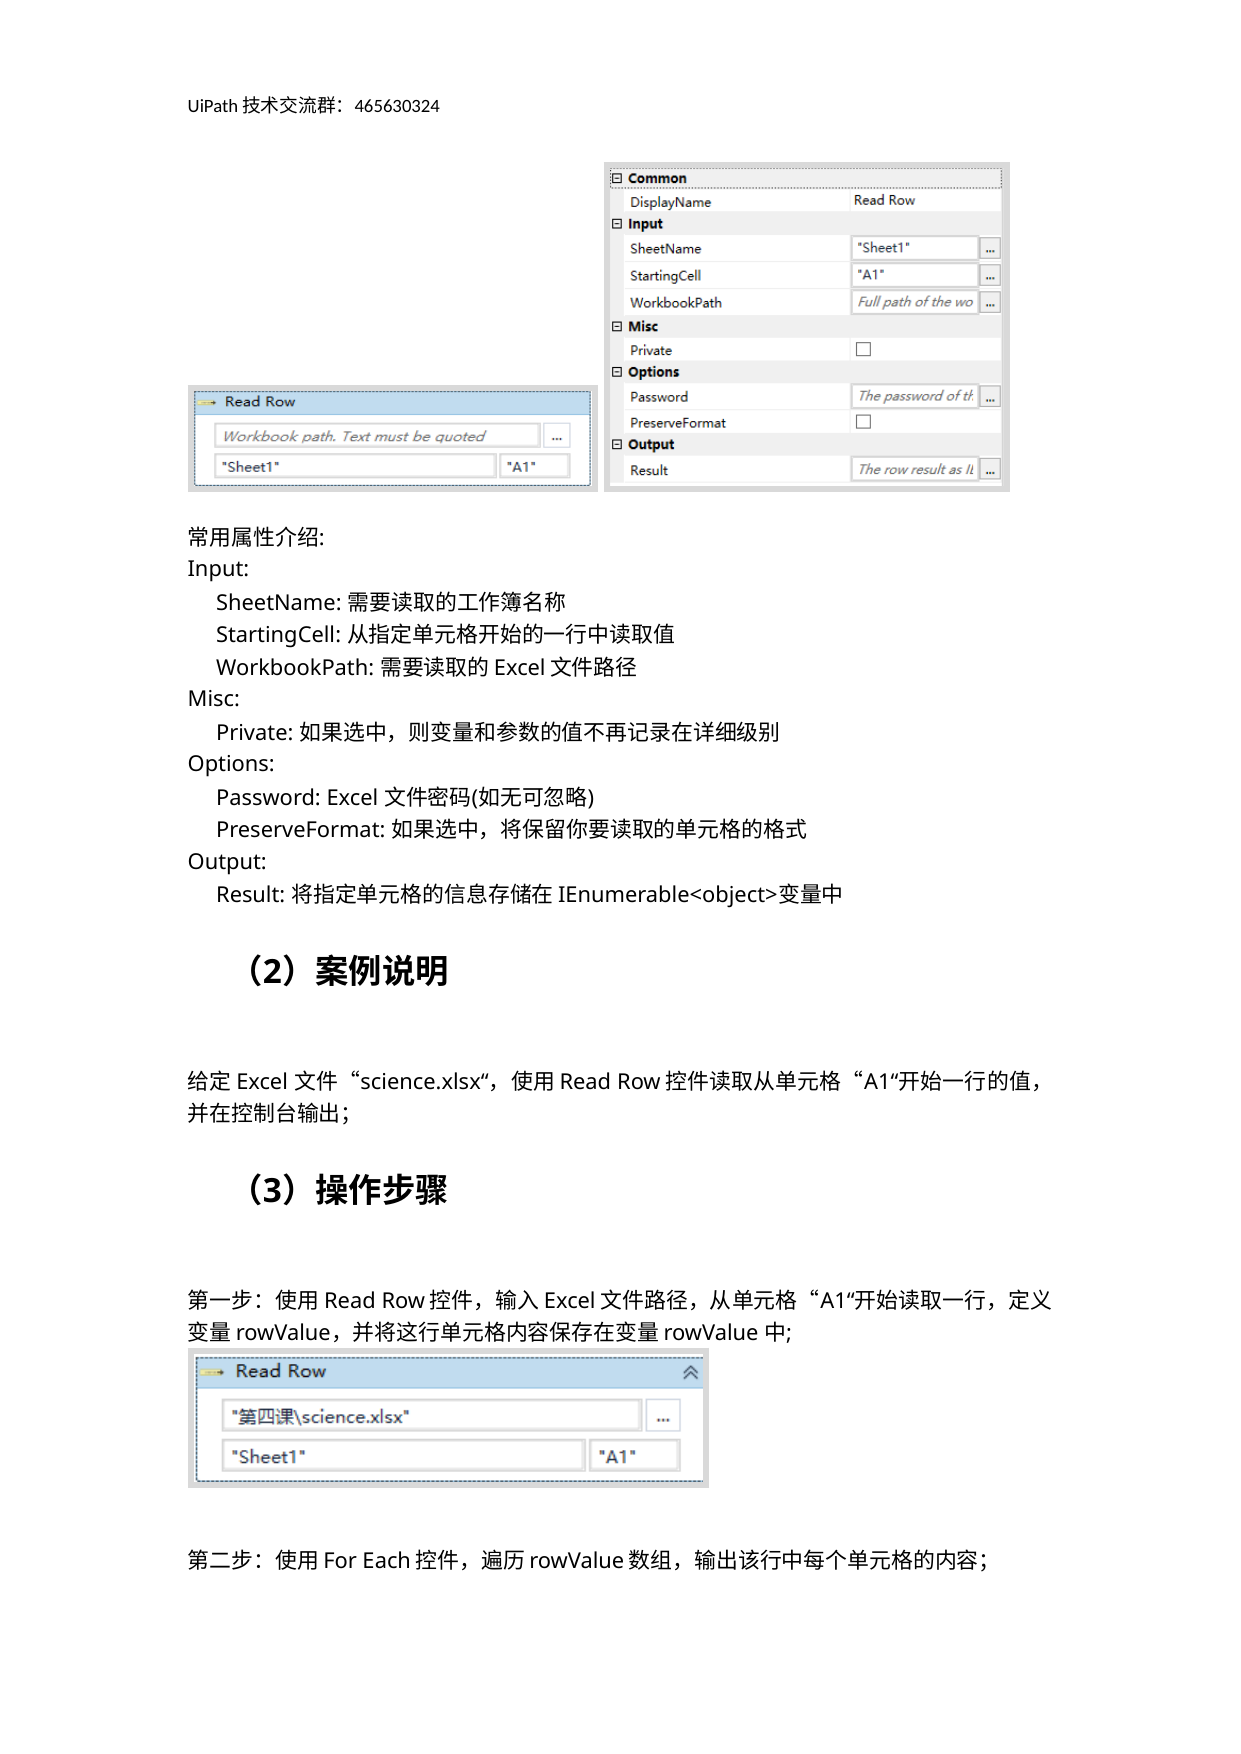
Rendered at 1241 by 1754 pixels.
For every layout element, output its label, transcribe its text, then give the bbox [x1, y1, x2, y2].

text Private: 如果选中，则变量和参数的值不再记录在详细级别 [187, 714, 1053, 747]
subtitle 案例说明 [187, 937, 1053, 1002]
text Input: [187, 552, 1053, 584]
text WorkbookPath: 需要读取的Excel文件路径 [187, 649, 1053, 682]
text Result: 将指定单元格的信息存储在IEnumerable<object>变量中 [187, 877, 1053, 909]
text Misc: [187, 682, 1053, 714]
text PreserveFormat: 如果选中，将保留你要读取的单元格的格式 [187, 812, 1053, 844]
text Password: Excel 文件密码(如无可忽略) [187, 779, 1053, 812]
subtitle 操作步骤 [187, 1156, 1053, 1221]
picture [610, 168, 1004, 486]
text StartingCell: 从指定单元格开始的一行中读取值 [187, 617, 1053, 649]
picture [194, 1354, 703, 1482]
picture [194, 391, 592, 486]
text 常用属性介绍: [187, 519, 1053, 552]
text Options: [187, 747, 1053, 779]
text 第二步：使用For Each控件，遍历rowValue数组，输出该行中每个单元格的内容； [187, 1542, 1053, 1575]
text Output: [187, 844, 1053, 877]
text SheetName: 需要读取的工作簿名称 [187, 584, 1053, 617]
text 第一步：使用Read Row控件，输入Excel文件路径，从单元格“A1“开始读取一行，定义变量rowValue，并将这行单元格内容保存在变量rowValue 中; [187, 1282, 1053, 1347]
text 给定Excel 文件“science.xlsx“，使用Read Row控件读取从单元格“A1“开始一行的值，并在控制台输出； [187, 1063, 1053, 1128]
